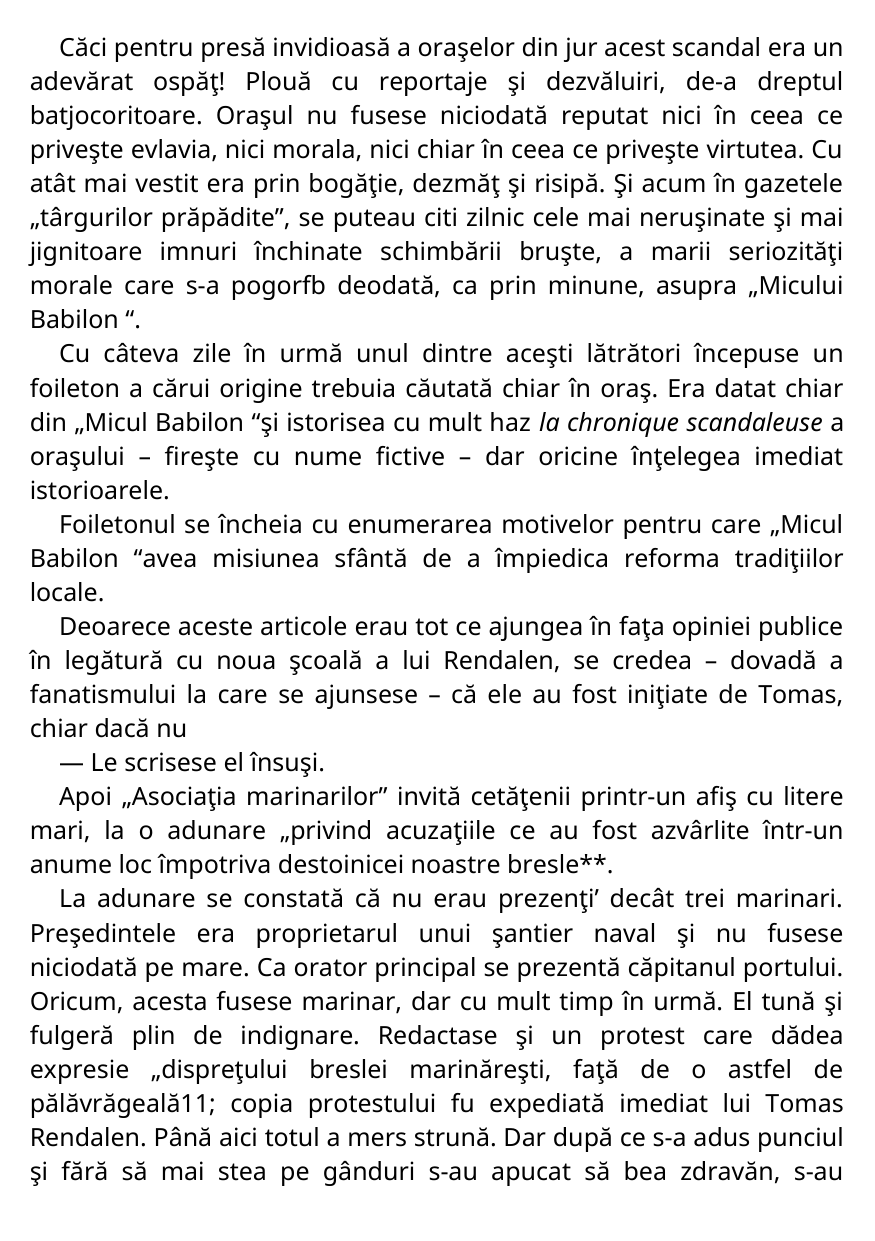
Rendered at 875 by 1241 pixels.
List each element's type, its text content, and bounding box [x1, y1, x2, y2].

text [29, 881, 844, 1188]
text Apoi „Asociaţia marinarilor” invită cetăţenii printr-un afiş cu litere mari, la o adunare „privind acuzaţiile ce au fost azvârlite într-un anume loc împotriva destoinicei noastre bresle**. [29, 779, 844, 881]
text Cu câteva zile în urmă unul dintre aceşti lătrători începuse un foileton a cărui origine trebuia căutată chiar în oraş. Era datat chiar din „Micul Babilon “şi istorisea cu mult haz la chronique scandaleuse a oraşului – fireşte cu nume fictive – dar oricine înţelegea imediat istorioarele. [29, 336, 844, 506]
text — Le scrisese el însuşi. [29, 745, 844, 779]
text Foiletonul se încheia cu enumerarea motivelor pentru care „Micul Babilon “avea misiunea sfântă de a împiedica reforma tradiţiilor locale. [29, 506, 844, 609]
text Deoarece aceste articole erau tot ce ajungea în faţa opiniei publice în legătură cu noua şcoală a lui Rendalen, se credea – dovadă a fanatismului la care se ajunsese – că ele au fost iniţiate de Tomas, chiar dacă nu [29, 609, 844, 745]
text Căci pentru presă invidioasă a oraşelor din jur acest scandal era un adevărat ospăţ! Plouă cu reportaje şi dezvăluiri, de-a dreptul batjocoritoare. Oraşul nu fusese niciodată reputat nici în ceea ce priveşte evlavia, nici morala, nici chiar în ceea ce priveşte virtutea. Cu atât mai vestit era prin bogăţie, dezmăţ şi risipă. Şi acum în gazetele „târgurilor prăpădite”, se puteau citi zilnic cele mai neruşinate şi mai jignitoare imnuri închinate schimbării bruşte, a marii seriozităţi morale care s-a pogorfb deodată, ca prin minune, asupra „Micului Babilon “. [29, 29, 844, 336]
